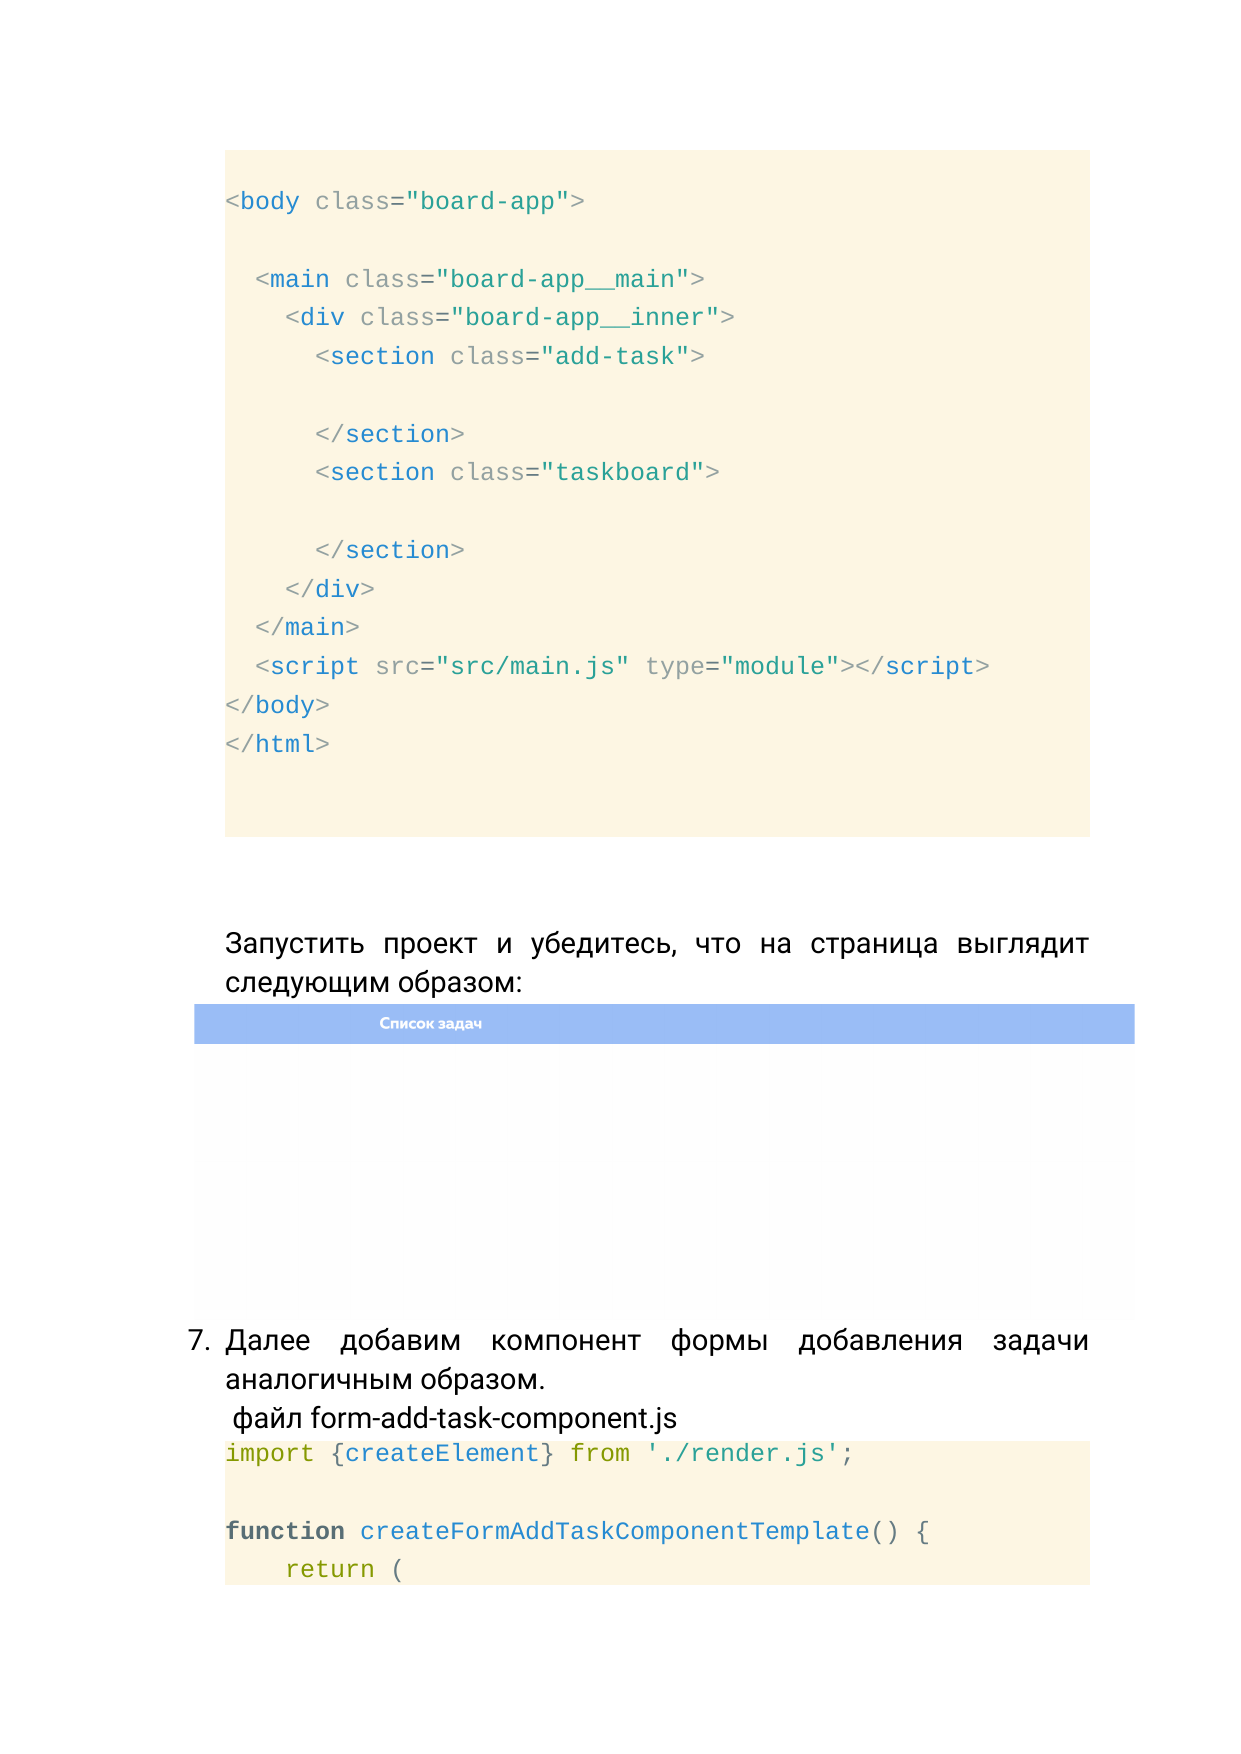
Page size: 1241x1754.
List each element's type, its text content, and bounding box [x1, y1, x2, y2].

text </div> [225, 576, 1090, 604]
text <div class="board-app__inner"> [225, 305, 1090, 333]
picture [194, 1004, 1135, 1320]
text function createFormAddTaskComponentTemplate() { [225, 1518, 1090, 1547]
text return ( [225, 1557, 1090, 1585]
text </body> [225, 692, 1090, 721]
text <section class="add-task"> [225, 344, 1090, 372]
text </html> [225, 731, 1090, 759]
text <main class="board-app__main"> [225, 266, 1090, 294]
text <script src="src/main.js" type="module"></script> [225, 654, 1090, 682]
text файл form-add-task-component.js [225, 1402, 1090, 1436]
text <section class="taskboard"> [225, 460, 1090, 488]
list Далее добавим компонент формы добавления задачи аналогичным образом. [187, 1323, 1090, 1396]
text Запустить проект и убедитесь, что на страница выглядит следующим образом: [225, 926, 1090, 999]
text </section> [225, 537, 1090, 566]
text </main> [225, 615, 1090, 643]
text <body class="board-app"> [225, 189, 1090, 217]
text </section> [225, 421, 1090, 449]
text import {createElement} from './render.js'; [225, 1441, 1090, 1469]
